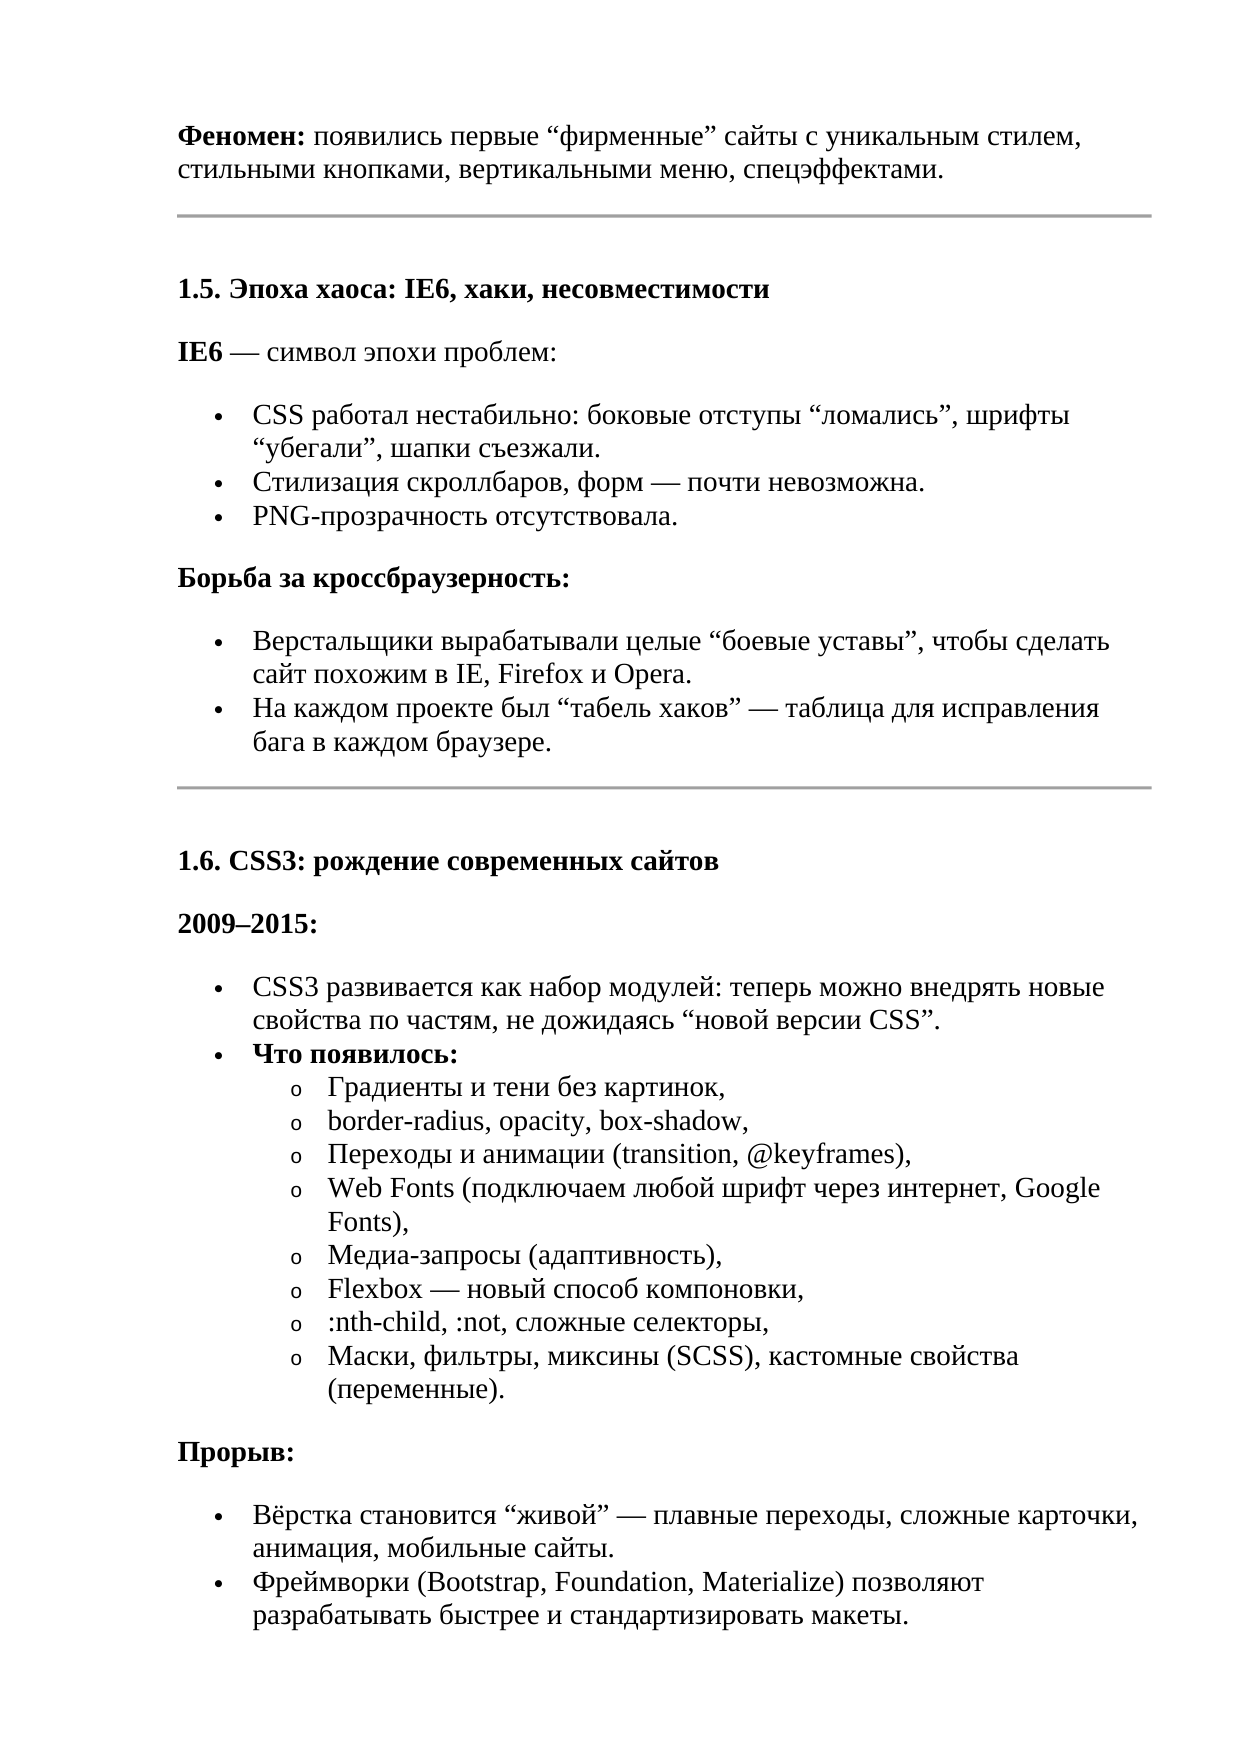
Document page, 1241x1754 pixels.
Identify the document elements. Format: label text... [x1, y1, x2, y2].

text Борьба за кроссбраузерность: [177, 560, 1152, 594]
list Верстальщики вырабатывали целые “боевые уставы”, чтобы сделать сайт похожим в IE, Firefox и Opera. [215, 623, 1152, 690]
list CSS работал нестабильно: боковые отступы “ломались”, шрифты “убегали”, шапки съезжали. [215, 397, 1152, 464]
list Flexbox — новый способ компоновки, [290, 1271, 1152, 1304]
list Медиа-запросы (адаптивность), [290, 1237, 1152, 1271]
list :nth-child, :not, сложные селекторы, [290, 1304, 1152, 1338]
list Переходы и анимации (transition, @keyframes), [290, 1137, 1152, 1170]
list Вёрстка становится “живой” — плавные переходы, сложные карточки, анимация, мобильные сайты. [215, 1497, 1152, 1564]
list Градиенты и тени без картинок, [290, 1069, 1152, 1103]
text 1.6. CSS3: рождение современных сайтов [177, 843, 1152, 877]
list Маски, фильтры, миксины (SCSS), кастомные свойства (переменные). [290, 1338, 1152, 1405]
text Прорыв: [177, 1434, 1152, 1468]
list Что появилось: [215, 1036, 1152, 1069]
list PNG-прозрачность отсутствовала. [215, 498, 1152, 531]
text IE6 — символ эпохи проблем: [177, 334, 1152, 368]
list CSS3 развивается как набор модулей: теперь можно внедрять новые свойства по частям, не дожидаясь “новой версии CSS”. [215, 969, 1152, 1036]
text Феномен: появились первые “фирменные” сайты с уникальным стилем, стильными кнопками, вертикальными меню, спецэффектами. [177, 118, 1152, 185]
list Стилизация скроллбаров, форм — почти невозможна. [215, 464, 1152, 498]
list На каждом проекте был “табель хаков” — таблица для исправления бага в каждом браузере. [215, 690, 1152, 757]
text 2009–2015: [177, 906, 1152, 940]
text 1.5. Эпоха хаоса: IE6, хаки, несовместимости [177, 272, 1152, 305]
list Фреймворки (Bootstrap, Foundation, Materialize) позволяют разрабатывать быстрее и стандартизировать макеты. [215, 1564, 1152, 1631]
list border-radius, opacity, box-shadow, [290, 1103, 1152, 1137]
list Web Fonts (подключаем любой шрифт через интернет, Google Fonts), [290, 1170, 1152, 1237]
